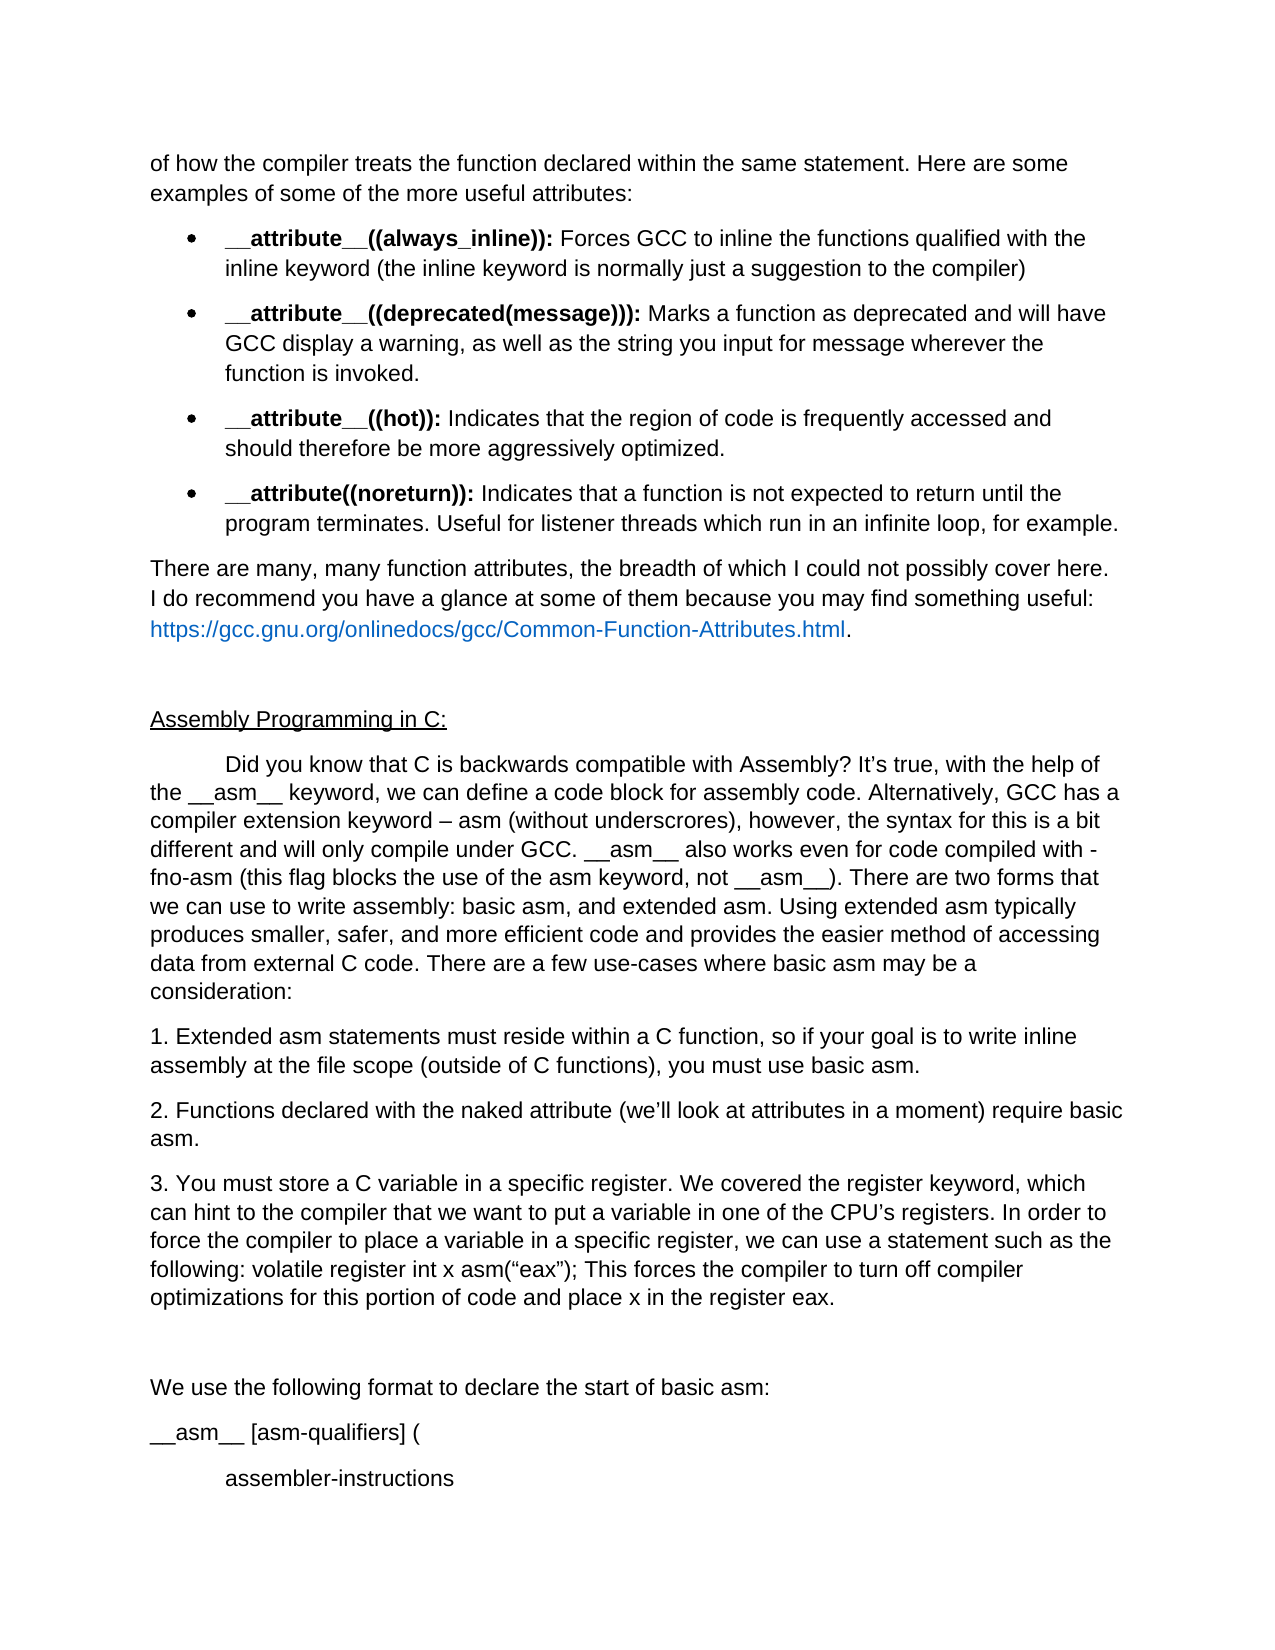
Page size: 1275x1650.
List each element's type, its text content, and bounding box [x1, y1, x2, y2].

list 1. Extended asm statements must reside within a C function, so if your goal is to write inline assembly at the file scope (outside of C functions), you must use basic asm. [150, 1023, 1125, 1078]
list assembler-instructions [150, 1464, 1125, 1491]
list __attribute((noreturn)): Indicates that a function is not expected to return until the program terminates. Useful for listener threads which run in an infinite loop, for example. [187, 480, 1125, 537]
list Assembly Programming in C: [150, 706, 1125, 732]
list __attribute__((hot)): Indicates that the region of code is frequently accessed and should therefore be more aggressively optimized. [187, 405, 1125, 462]
text There are many, many function attributes, the breadth of which I could not possibly cover here. I do recommend you have a glance at some of them because you may find something useful: https://gcc.gnu.org/onlinedocs/gcc/Common-Function-Attributes.html. [150, 555, 1125, 642]
list Did you know that C is backwards compatible with Assembly? It’s true, with the help of the __asm__ keyword, we can define a code block for assembly code. Alternatively, GCC has a compiler extension keyword – asm (without underscrores), however, the syntax for this is a bit different and will only compile under GCC. __asm__ also works even for code compiled with -fno-asm (this flag blocks the use of the asm keyword, not __asm__). There are two forms that we can use to write assembly: basic asm, and extended asm. Using extended asm typically produces smaller, safer, and more efficient code and provides the easier method of accessing data from external C code. There are a few use-cases where basic asm may be a consideration: [150, 751, 1125, 1004]
list __attribute__((deprecated(message))): Marks a function as deprecated and will have GCC display a warning, as well as the string you input for message wherever the function is invoked. [187, 300, 1125, 387]
list __asm__ [asm-qualifiers] ( [150, 1419, 1125, 1446]
list 3. You must store a C variable in a specific register. We covered the register keyword, which can hint to the compiler that we want to put a variable in one of the CPU’s registers. In order to force the compiler to place a variable in a specific register, we can use a statement such as the following: volatile register int x asm(“eax”); This forces the compiler to turn off compiler optimizations for this portion of code and place x in the register eax. [150, 1170, 1125, 1310]
list We use the following format to declare the start of basic asm: [150, 1374, 1125, 1401]
list __attribute__((always_inline)): Forces GCC to inline the functions qualified with the inline keyword (the inline keyword is normally just a suggestion to the compiler) [187, 225, 1125, 282]
list 2. Functions declared with the naked attribute (we’ll look at attributes in a moment) require basic asm. [150, 1097, 1125, 1152]
